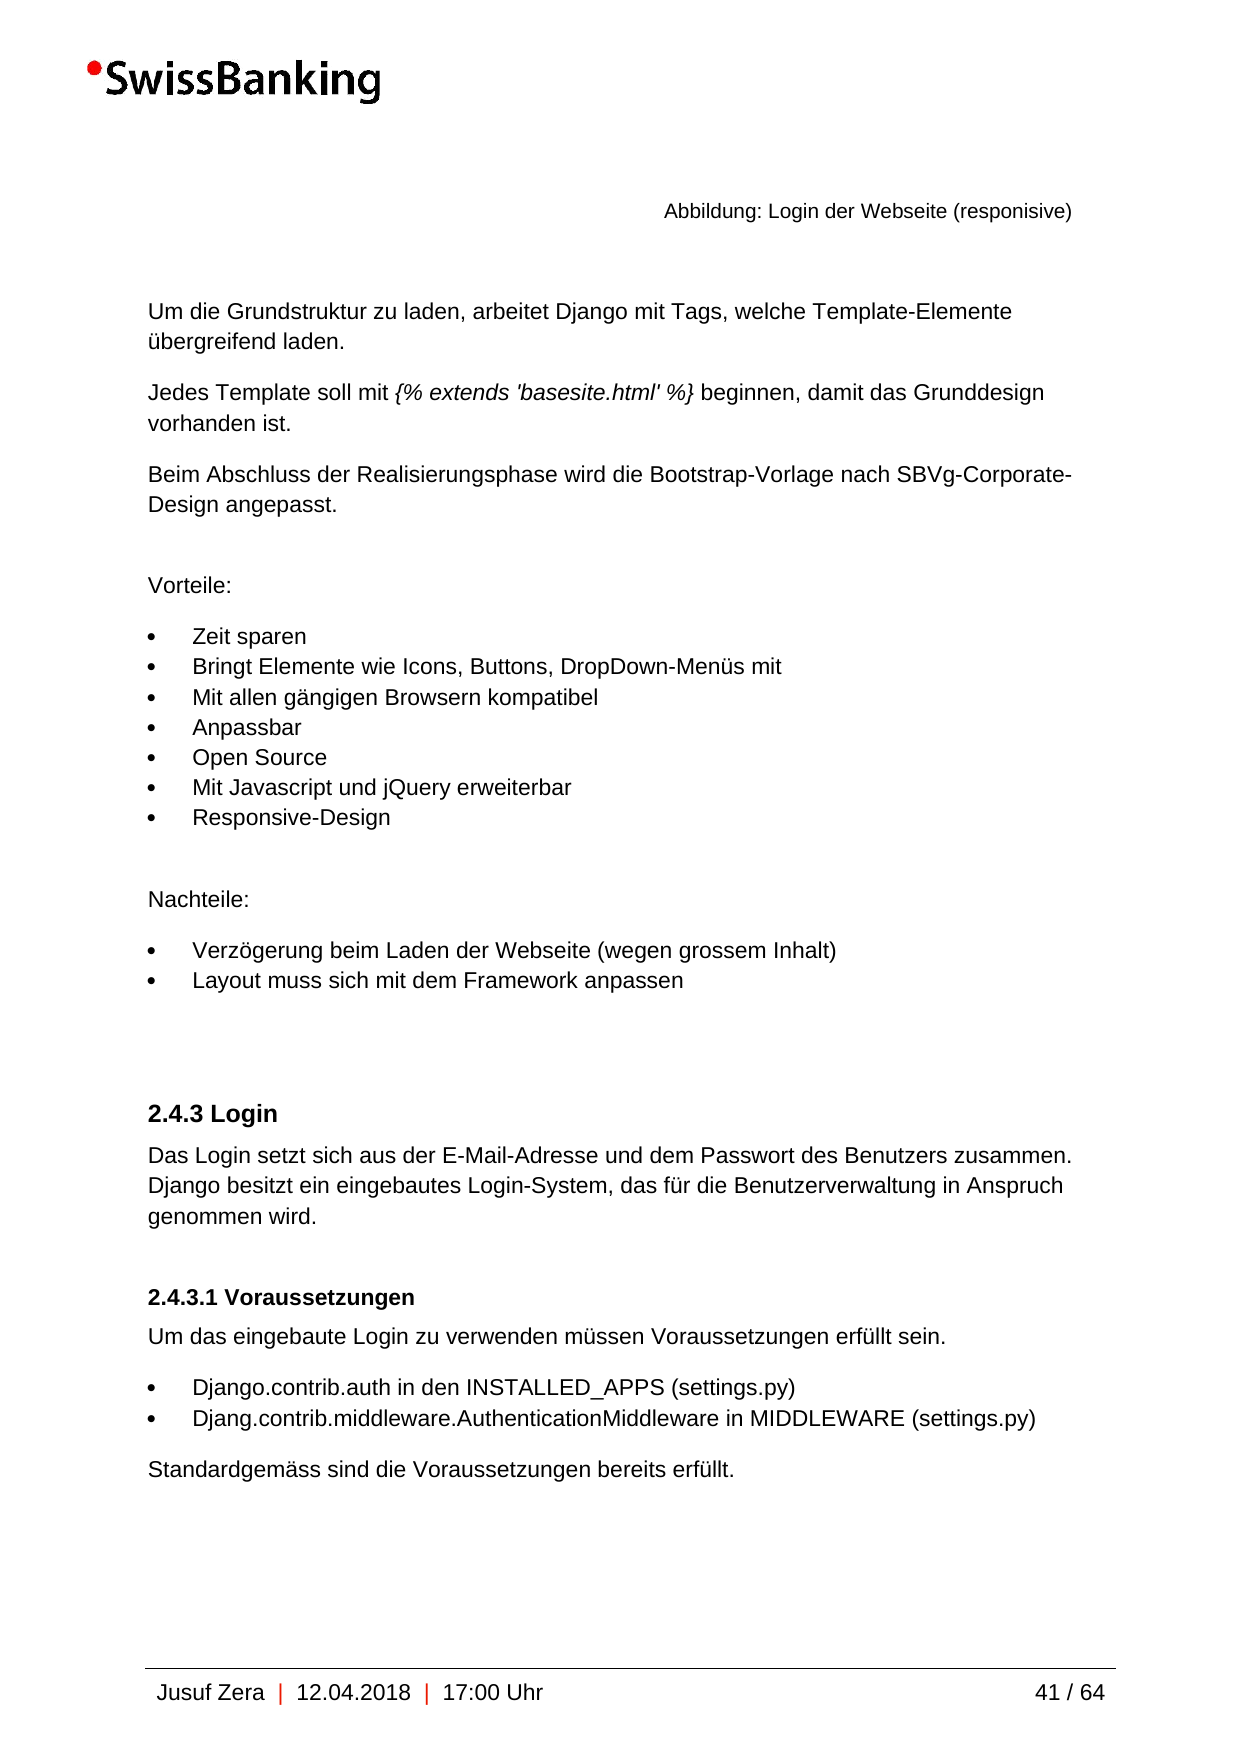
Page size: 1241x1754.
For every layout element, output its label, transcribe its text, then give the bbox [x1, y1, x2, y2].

list Zeit sparen [148, 623, 1093, 649]
text Standardgemäss sind die Voraussetzungen bereits erfüllt. [148, 1456, 1093, 1512]
subtitle 2.4.3.1 Voraussetzungen [148, 1284, 1093, 1310]
text Abbildung: Login der Webseite (responisive) [664, 199, 1093, 223]
text Um das eingebaute Login zu verwenden müssen Voraussetzungen erfüllt sein. [148, 1323, 1093, 1350]
list Responsive-Design [148, 804, 1093, 831]
text Um die Grundstruktur zu laden, arbeitet Django mit Tags, welche Template-Elemente übergreifend laden. [148, 298, 1093, 354]
text Jedes Template soll mit {% extends 'basesite.html' %} beginnen, damit das Grunddesign vorhanden ist. [148, 379, 1093, 436]
list Anpassbar [148, 714, 1093, 740]
text Nachteile: [148, 886, 1093, 912]
list Layout muss sich mit dem Framework anpassen [148, 967, 1093, 993]
list Django.contrib.auth in den INSTALLED_APPS (settings.py) [148, 1374, 1093, 1401]
subtitle 2.4.3 Login [148, 1099, 1093, 1128]
list Mit allen gängigen Browsern kompatibel [148, 683, 1093, 710]
list Verzögerung beim Laden der Webseite (wegen grossem Inhalt) [148, 937, 1093, 963]
list Djang.contrib.middleware.AuthenticationMiddleware in MIDDLEWARE (settings.py) [148, 1404, 1093, 1431]
text Das Login setzt sich aus der E-Mail-Adresse und dem Passwort des Benutzers zusammen. Django besitzt ein eingebautes Login-System, das für die Benutzerverwaltung in Anspruch genommen wird. [148, 1142, 1093, 1259]
picture [87, 59, 380, 104]
list Mit Javascript und jQuery erweiterbar [148, 774, 1093, 800]
list Bringt Elemente wie Icons, Buttons, DropDown-Menüs mit [148, 653, 1093, 679]
text Vorteile: [148, 572, 1093, 598]
text Beim Abschluss der Realisierungsphase wird die Bootstrap-Vorlage nach SBVg-Corporate-Design angepasst. [148, 461, 1093, 547]
list Open Source [148, 744, 1093, 770]
